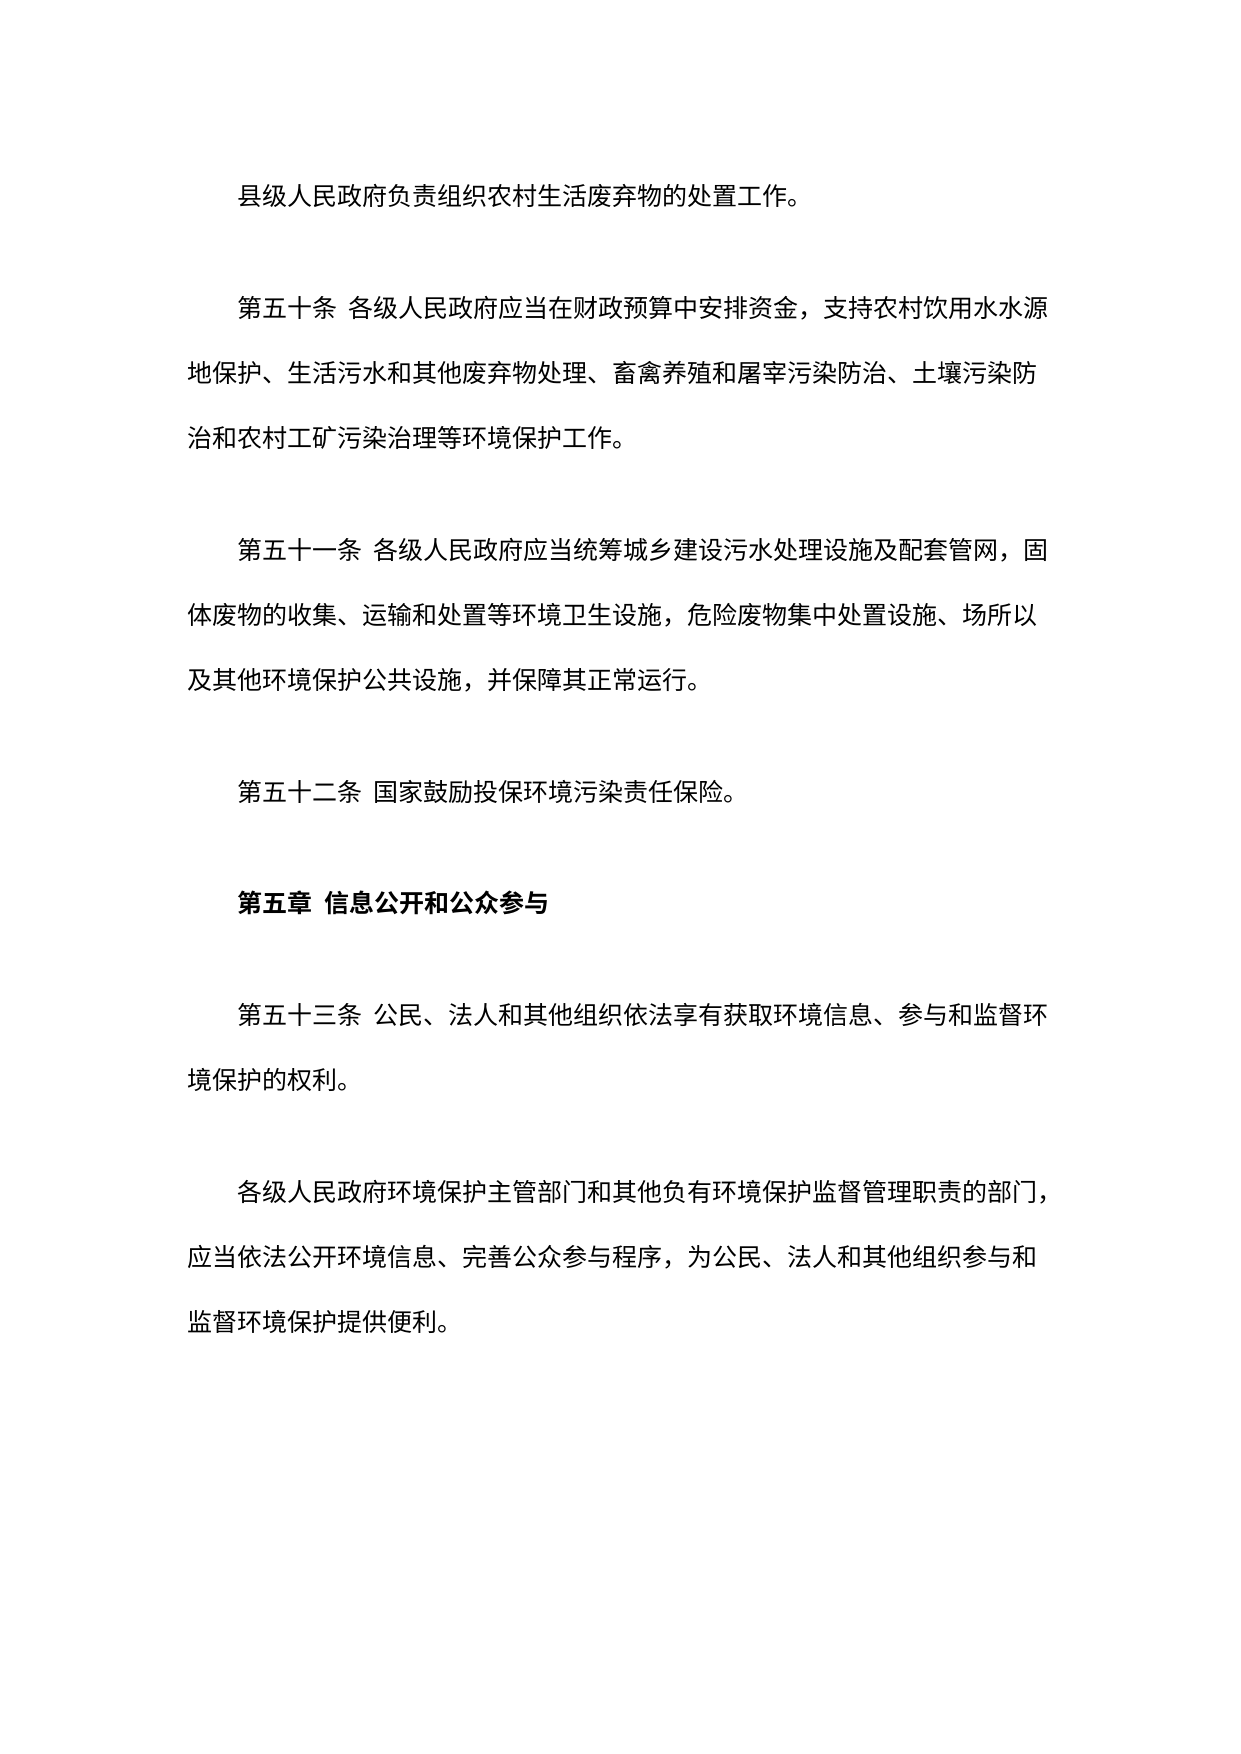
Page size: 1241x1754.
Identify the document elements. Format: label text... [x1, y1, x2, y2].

text 第五章 信息公开和公众参与 [187, 869, 1053, 934]
text 各级人民政府环境保护主管部门和其他负有环境保护监督管理职责的部门，应当依法公开环境信息、完善公众参与程序，为公民、法人和其他组织参与和监督环境保护提供便利。 [187, 1158, 1053, 1353]
text 第五十一条 各级人民政府应当统筹城乡建设污水处理设施及配套管网，固体废物的收集、运输和处置等环境卫生设施，危险废物集中处置设施、场所以及其他环境保护公共设施，并保障其正常运行。 [187, 516, 1053, 711]
text 第五十二条 国家鼓励投保环境污染责任保险。 [187, 758, 1053, 823]
text 第五十三条 公民、法人和其他组织依法享有获取环境信息、参与和监督环境保护的权利。 [187, 981, 1053, 1111]
text 县级人民政府负责组织农村生活废弃物的处置工作。 [187, 162, 1053, 227]
text 第五十条 各级人民政府应当在财政预算中安排资金，支持农村饮用水水源地保护、生活污水和其他废弃物处理、畜禽养殖和屠宰污染防治、土壤污染防治和农村工矿污染治理等环境保护工作。 [187, 274, 1053, 469]
